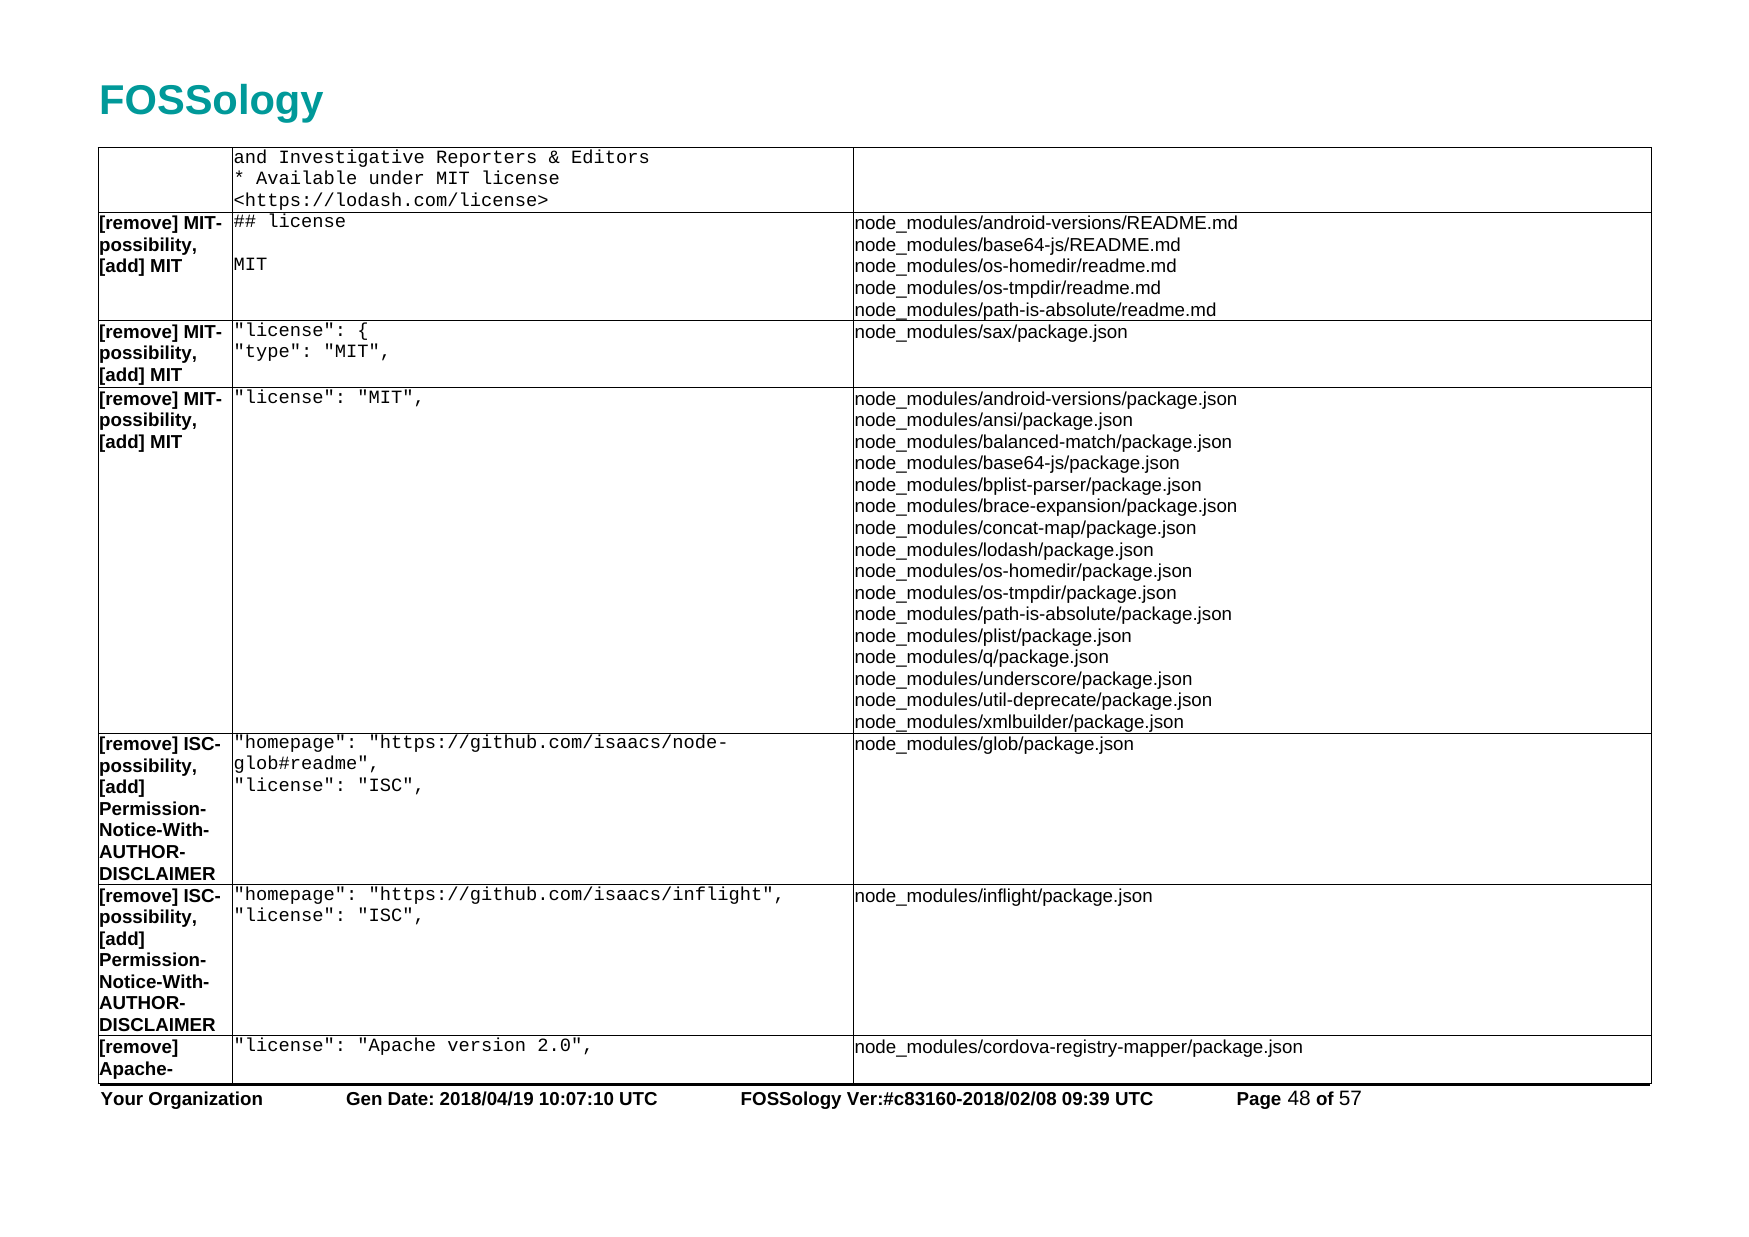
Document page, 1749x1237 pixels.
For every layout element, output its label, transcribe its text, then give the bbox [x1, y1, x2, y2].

table_cell "homepage": "https://github.com/isaacs/inflight", "license": "ISC", [233, 885, 853, 1035]
table_cell ## license MIT [233, 213, 853, 320]
table_cell node_modules/android-versions/package.json node_modules/ansi/package.json node_modules/balanced-match/package.json node_modules/base64-js/package.json node_modules/bplist-parser/package.json node_modules/brace-expansion/package.json node_modules/concat-map/package.json node_modules/lodash/package.json node_modules/os-homedir/package.json node_modules/os-tmpdir/package.json node_modules/path-is-absolute/package.json node_modules/plist/package.json node_modules/q/package.json node_modules/underscore/package.json node_modules/util-deprecate/package.json node_modules/xmlbuilder/package.json [854, 388, 1651, 732]
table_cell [854, 148, 1651, 212]
table_cell node_modules/android-versions/README.md node_modules/base64-js/README.md node_modules/os-homedir/readme.md node_modules/os-tmpdir/readme.md node_modules/path-is-absolute/readme.md [854, 213, 1651, 320]
table_cell [remove] ISC-possibility, [add] Permission-Notice-With-AUTHOR-DISCLAIMER [99, 885, 232, 1035]
table_cell [remove] MIT-possibility, [add] MIT [99, 388, 232, 732]
table_cell node_modules/inflight/package.json [854, 885, 1651, 1035]
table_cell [233, 148, 853, 212]
table_cell "homepage": "https://github.com/isaacs/node-glob#readme", "license": "ISC", [233, 734, 853, 884]
table_cell [remove] MIT-possibility, [add] MIT [99, 321, 232, 387]
table_cell "license": { "type": "MIT", [233, 321, 853, 387]
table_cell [854, 1036, 1651, 1083]
table_cell [remove] MIT-possibility, [add] MIT [99, 213, 232, 320]
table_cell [99, 1036, 232, 1083]
table_cell node_modules/glob/package.json [854, 734, 1651, 884]
table_cell node_modules/sax/package.json [854, 321, 1651, 387]
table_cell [233, 1036, 853, 1083]
table_cell [remove] ISC-possibility, [add] Permission-Notice-With-AUTHOR-DISCLAIMER [99, 734, 232, 884]
table_cell "license": "MIT", [233, 388, 853, 732]
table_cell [99, 148, 232, 212]
